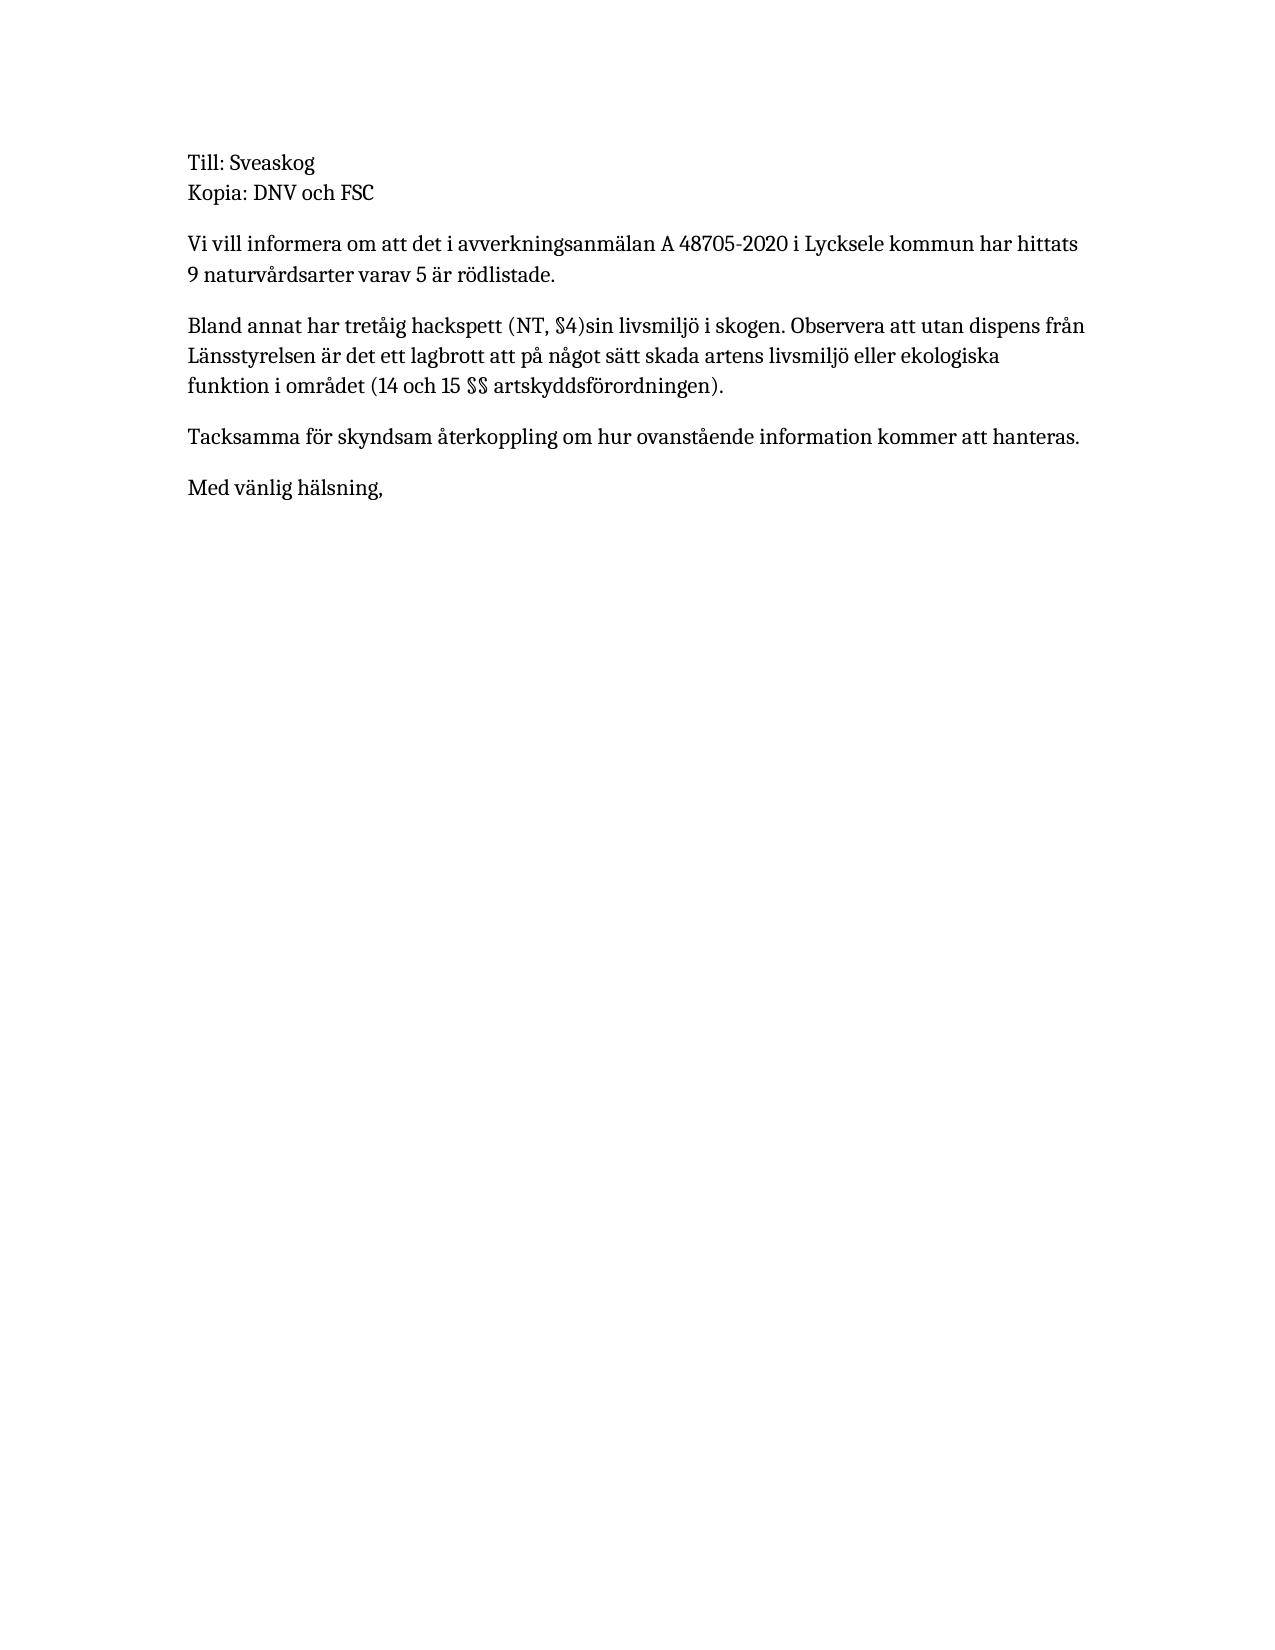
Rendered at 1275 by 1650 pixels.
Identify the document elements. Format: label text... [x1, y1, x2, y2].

text Tacksamma för skyndsam återkoppling om hur ovanstående information kommer att hanteras. [187, 424, 1087, 450]
text Vi vill informera om att det i avverkningsanmälan A 48705-2020 i Lycksele kommun har hittats 9 naturvårdsarter varav 5 är rödlistade. [187, 231, 1087, 288]
text Till: Sveaskog Kopia: DNV och FSC [187, 150, 1087, 207]
text Bland annat har tretåig hackspett (NT, §4)sin livsmiljö i skogen. Observera att utan dispens från Länsstyrelsen är det ett lagbrott att på något sätt skada artens livsmiljö eller ekologiska funktion i området (14 och 15 §§ artskyddsförordningen). [187, 312, 1087, 399]
text Med vänlig hälsning, [187, 475, 1087, 532]
